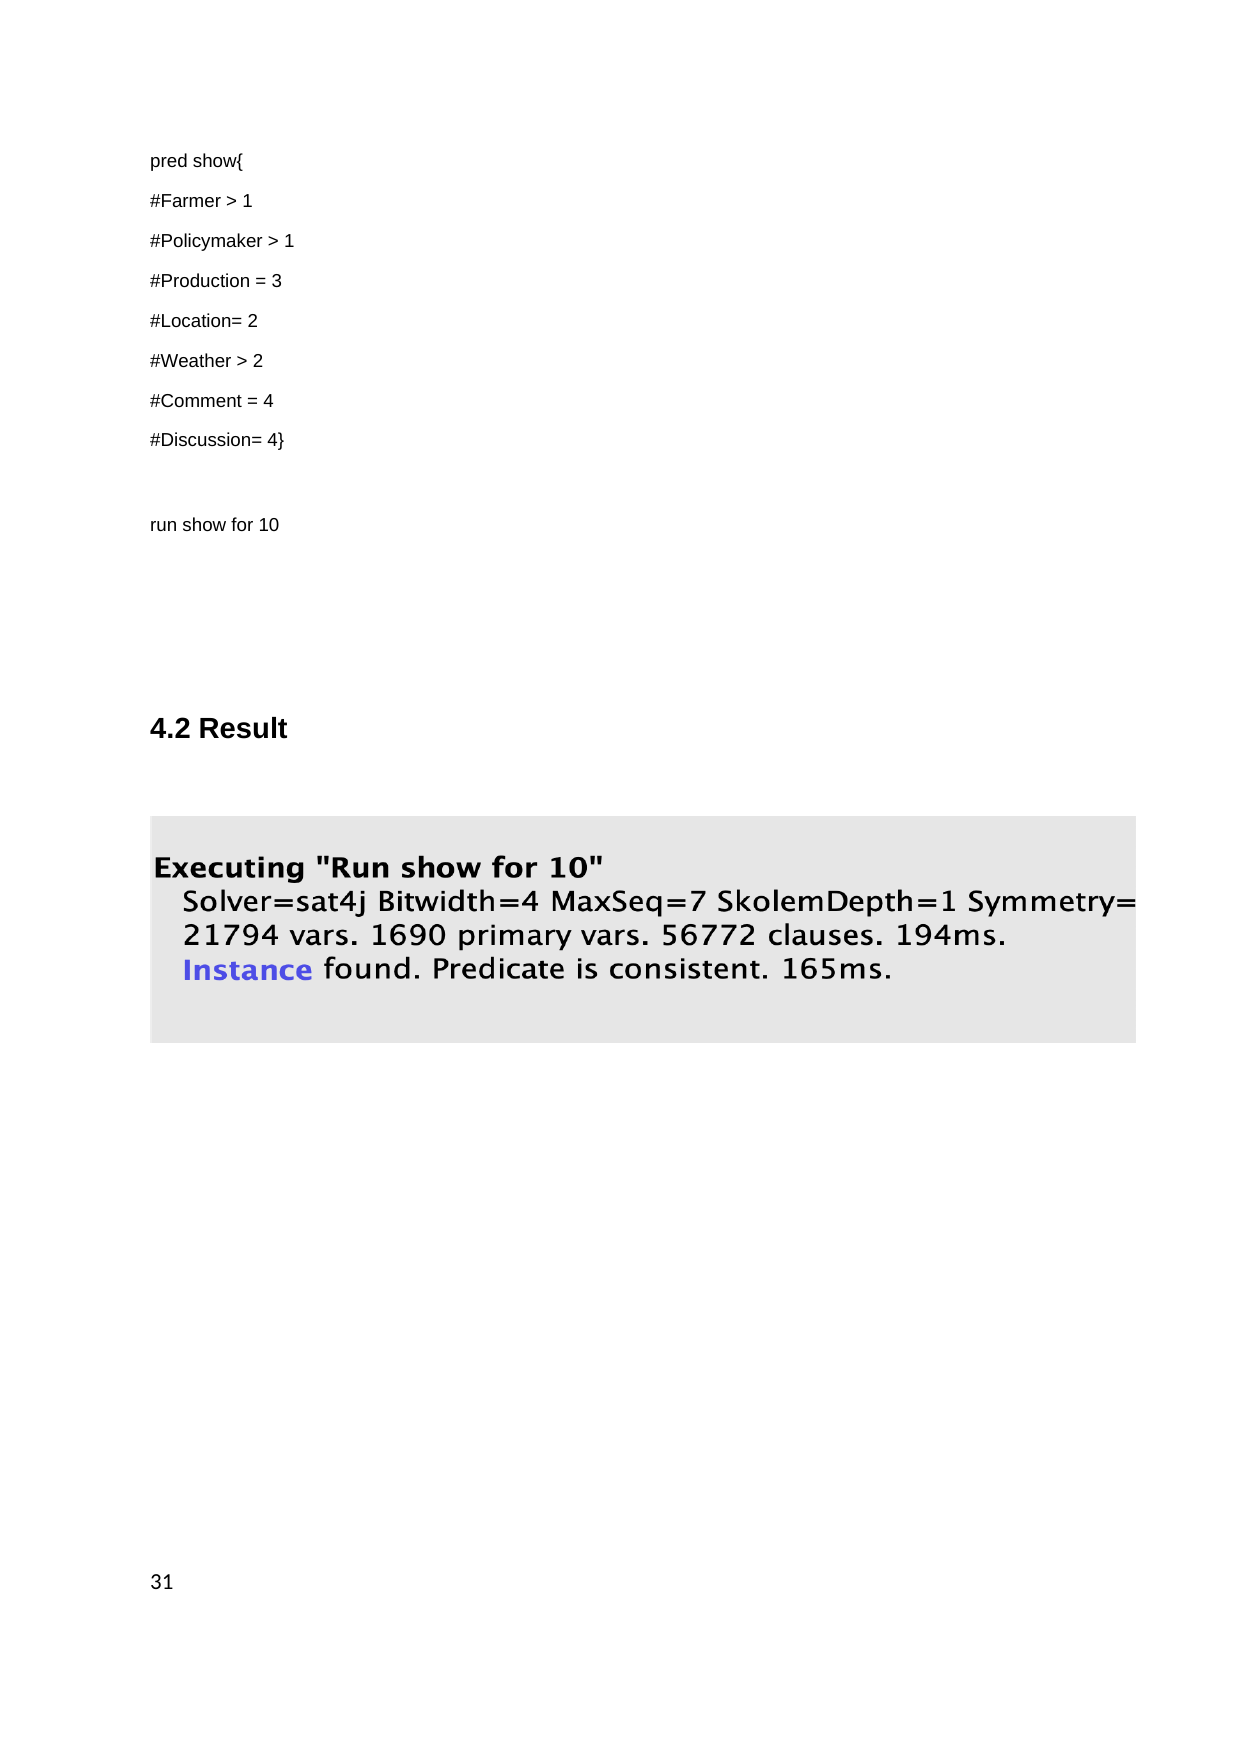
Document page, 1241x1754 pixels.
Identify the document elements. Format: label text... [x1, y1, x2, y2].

picture [150, 816, 1136, 1043]
text #Farmer > 1 [150, 190, 1090, 211]
text #Location= 2 [150, 309, 1090, 331]
text #Production = 3 [150, 270, 1090, 291]
text run show for 10 [150, 514, 1090, 536]
text #Weather > 2 [150, 349, 1090, 371]
text pred show{ [150, 150, 1090, 172]
text #Discussion= 4} [150, 429, 1090, 451]
text #Policymaker > 1 [150, 230, 1090, 251]
text 4.2 Result [150, 711, 1090, 745]
text #Comment = 4 [150, 389, 1090, 411]
